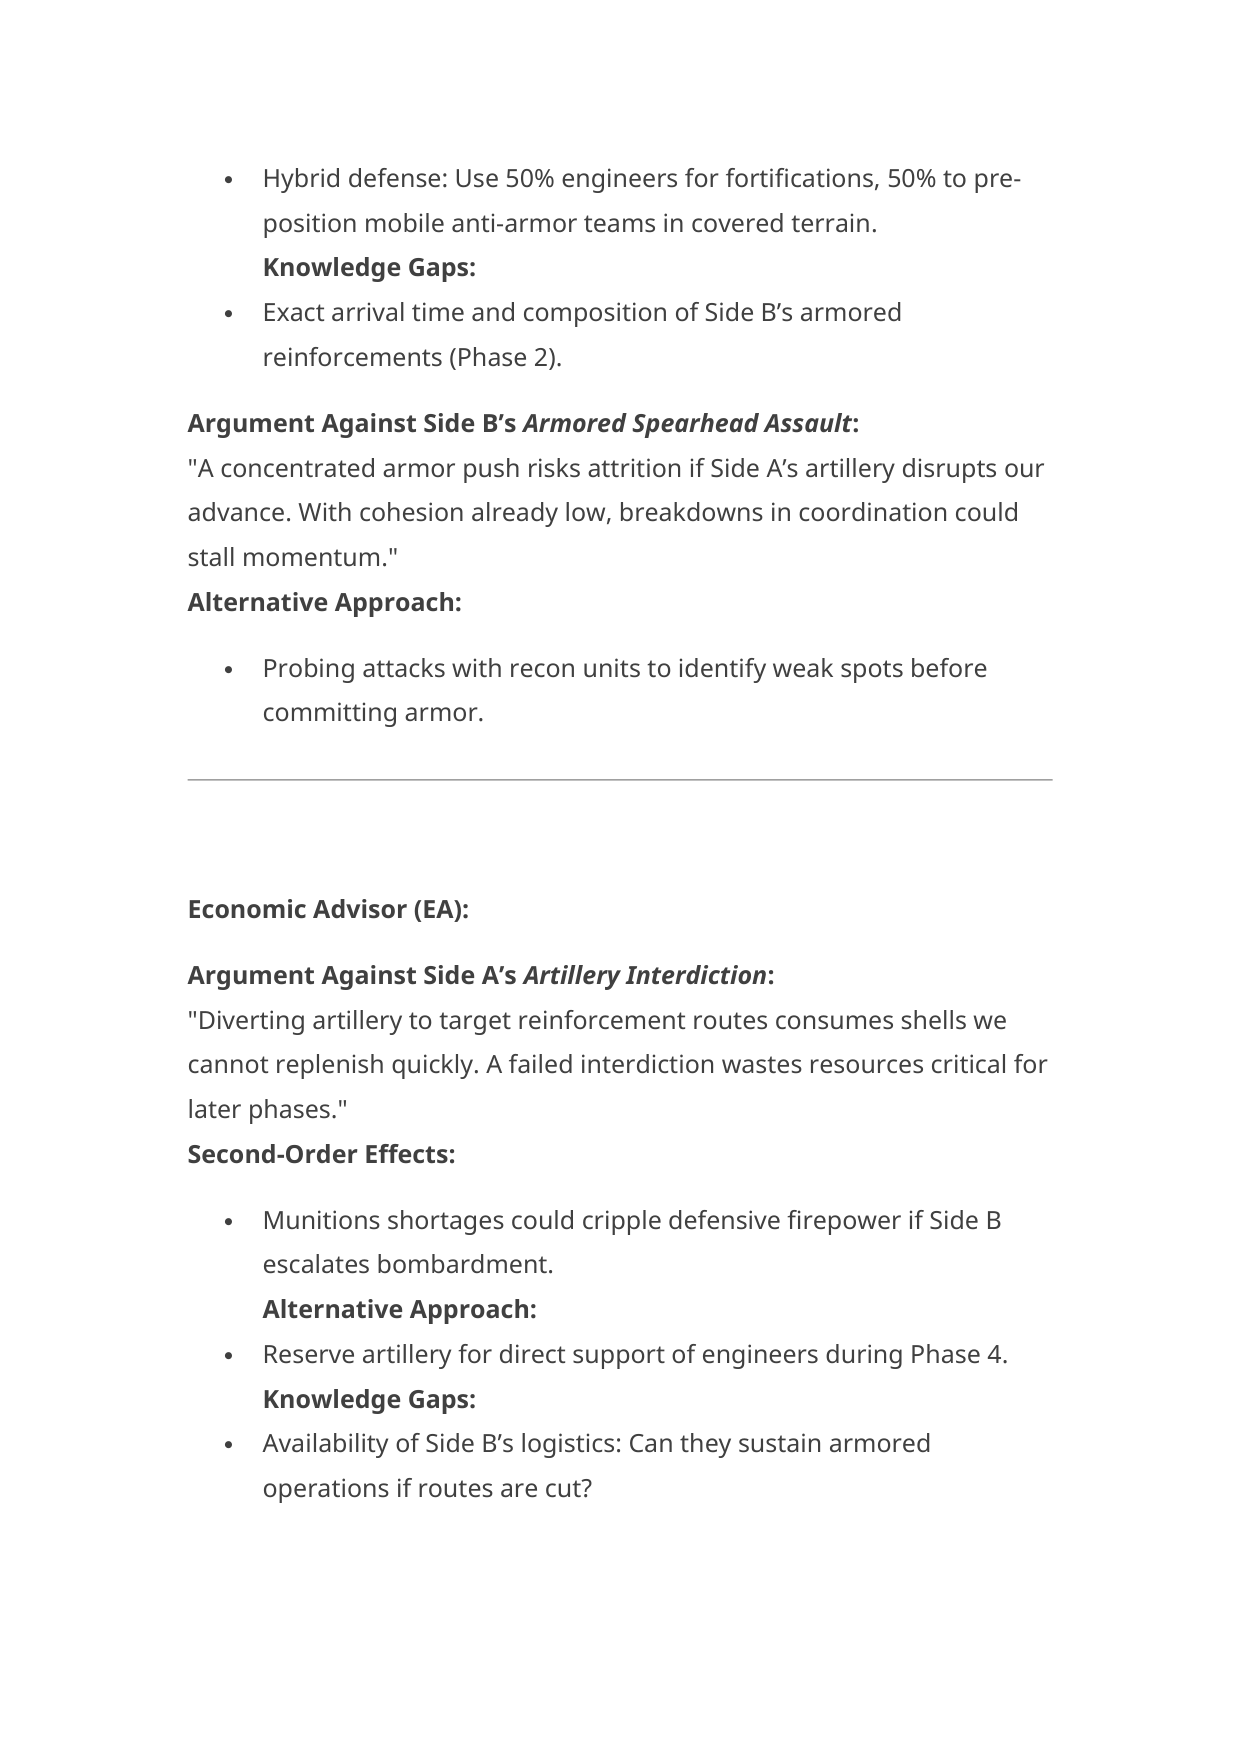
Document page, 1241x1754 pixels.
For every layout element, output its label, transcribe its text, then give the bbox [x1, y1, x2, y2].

list Availability of Side B’s logistics: Can they sustain armored operations if routes are cut? [225, 1415, 1053, 1505]
list Hybrid defense: Use 50% engineers for fortifications, 50% to pre-position mobile anti-armor teams in covered terrain. Knowledge Gaps: [225, 150, 1053, 284]
list Reserve artillery for direct support of engineers during Phase 4. Knowledge Gaps: [225, 1326, 1053, 1415]
list Probing attacks with recon units to identify weak spots before committing armor. [225, 640, 1053, 729]
text Argument Against Side A’s Artillery Interdiction: "Diverting artillery to target reinforcement routes consumes shells we cannot replenish quickly. A failed interdiction wastes resources critical for later phases." Second-Order Effects: [187, 947, 1053, 1170]
list Exact arrival time and composition of Side B’s armored reinforcements (Phase 2). [225, 284, 1053, 373]
list Munitions shortages could cripple defensive firepower if Side B escalates bombardment. Alternative Approach: [225, 1192, 1053, 1326]
text Economic Advisor (EA): [187, 881, 1053, 926]
text Argument Against Side B’s Armored Spearhead Assault: "A concentrated armor push risks attrition if Side A’s artillery disrupts our advance. With cohesion already low, breakdowns in coordination could stall momentum." Alternative Approach: [187, 395, 1053, 618]
